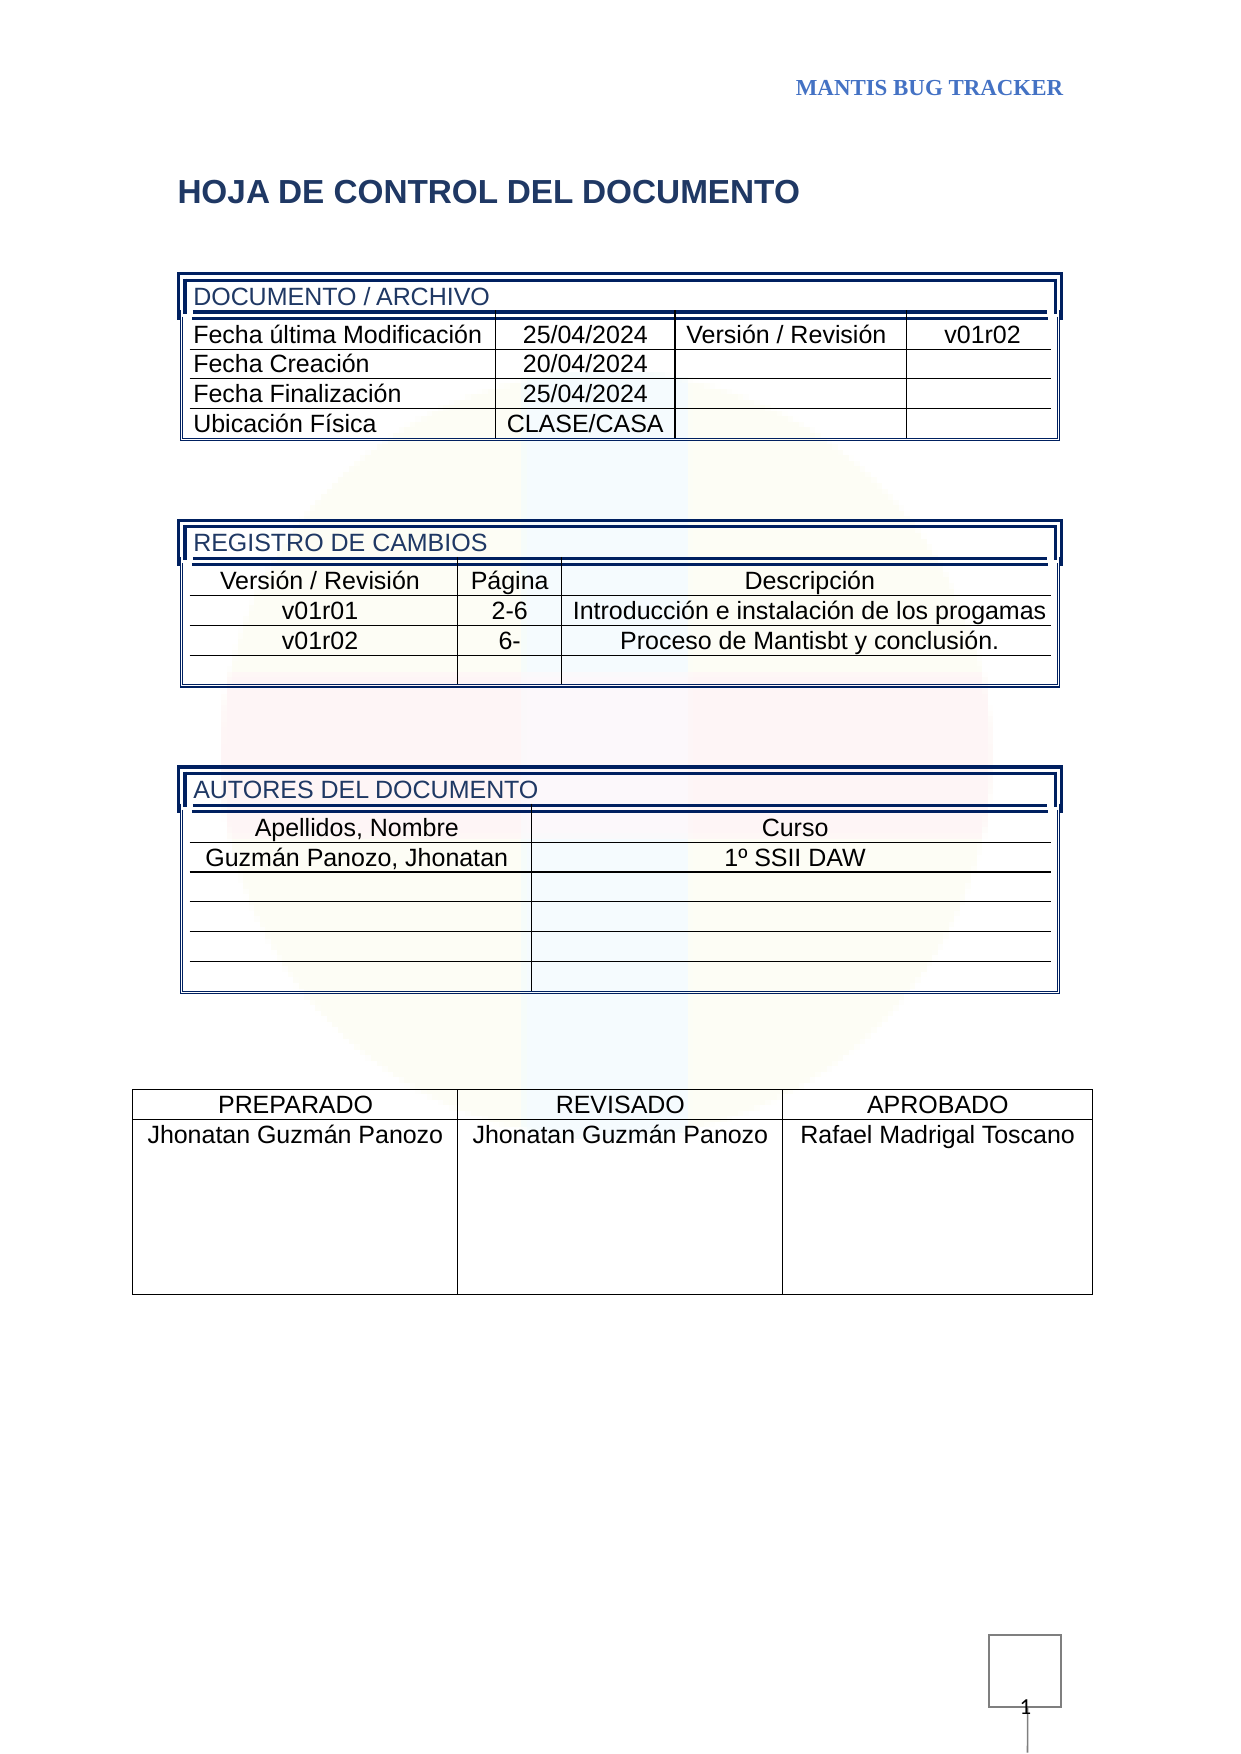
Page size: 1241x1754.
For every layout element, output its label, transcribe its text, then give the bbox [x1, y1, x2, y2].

picture [177, 566, 1027, 765]
picture [180, 769, 1027, 993]
table_cell Introducción e instalación de los progamas [562, 595, 1057, 625]
picture [177, 813, 1027, 1089]
table_cell Proceso de Mantisbt y conclusión. [562, 625, 1057, 654]
table_cell CLASE/CASA [496, 409, 674, 438]
table_cell 25/04/2024 [496, 320, 674, 348]
table_cell v01r02 [183, 625, 457, 654]
table_cell v01r01 [183, 595, 457, 625]
table_cell 1º SSII DAW [532, 842, 1057, 871]
table_cell Fecha última Modificación [182, 310, 495, 348]
table_cell [183, 655, 457, 684]
subtitle HOJA DE CONTROL DEL DOCUMENTO [177, 173, 1063, 211]
table_header REVISADO [458, 1090, 782, 1119]
table_header APROBADO [783, 1090, 1092, 1119]
table_header AUTORES DEL DOCUMENTO [182, 769, 1058, 803]
table_cell [183, 961, 531, 991]
table_cell Página [458, 566, 561, 595]
table_cell [907, 349, 1057, 378]
table_cell [907, 408, 1057, 438]
table_cell Versión / Revisión [182, 557, 457, 595]
table_cell [458, 656, 561, 684]
picture [180, 522, 1027, 686]
table_header PREPARADO [133, 1090, 457, 1119]
table_cell [532, 871, 1057, 901]
table_cell [532, 961, 1057, 991]
table_cell Fecha Creación [183, 349, 495, 378]
table_cell Apellidos, Nombre [182, 804, 531, 842]
table_cell [183, 871, 531, 901]
table_cell [562, 655, 1057, 684]
table_header REGISTRO DE CAMBIOS [182, 522, 1058, 557]
table_cell 2-6 [458, 596, 561, 625]
table_cell [532, 901, 1057, 931]
table_cell Guzmán Panozo, Jhonatan [183, 842, 531, 871]
table_cell Jhonatan Guzmán Panozo [458, 1120, 782, 1294]
table_cell [907, 378, 1057, 408]
table_header DOCUMENTO / ARCHIVO [182, 275, 1058, 310]
table_cell 6- [458, 626, 561, 654]
picture [177, 328, 1027, 519]
table_cell v01r02 [907, 310, 1058, 348]
table_cell Rafael Madrigal Toscano [783, 1120, 1092, 1294]
table_cell [532, 931, 1057, 961]
table_cell 20/04/2024 [496, 350, 674, 378]
table_cell [183, 931, 531, 961]
table_cell [183, 901, 531, 931]
table_cell [676, 379, 906, 408]
table_cell Curso [532, 804, 1058, 842]
table_cell Versión / Revisión [676, 320, 906, 348]
table_cell [676, 409, 906, 438]
picture [181, 328, 1027, 440]
table_cell 25/04/2024 [496, 379, 674, 408]
table_cell Fecha Finalización [183, 378, 495, 408]
table_cell Jhonatan Guzmán Panozo [133, 1120, 457, 1294]
table_cell Descripción [562, 557, 1058, 595]
table_cell [676, 350, 906, 378]
table_cell Ubicación Física [183, 408, 495, 438]
